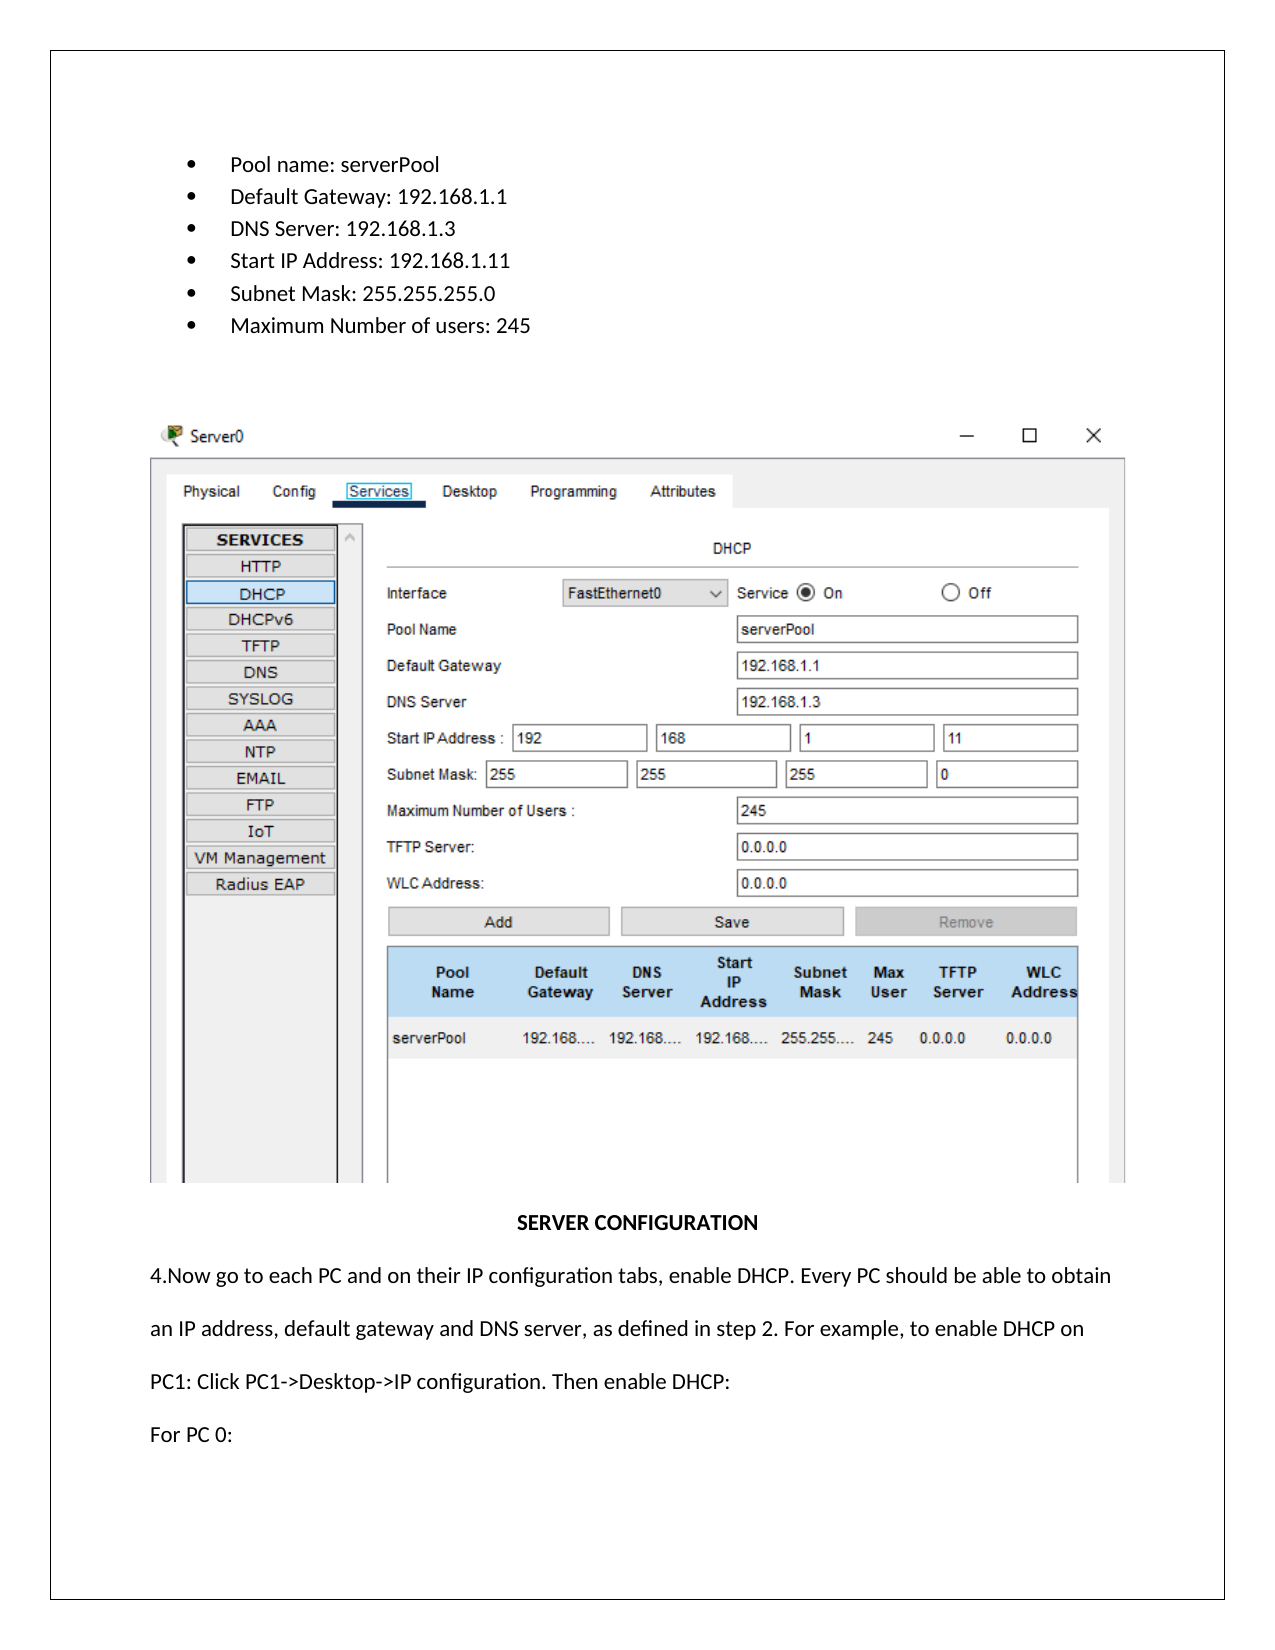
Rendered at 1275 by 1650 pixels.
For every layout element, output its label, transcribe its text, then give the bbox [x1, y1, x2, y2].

list DNS Server: 192.168.1.3 [187, 214, 1125, 242]
text SERVER CONFIGURATION [150, 1208, 1125, 1236]
list Subnet Mask: 255.255.255.0 [187, 279, 1125, 307]
list Start IP Address: 192.168.1.11 [187, 247, 1125, 274]
text an IP address, default gateway and DNS server, as defined in step 2. For example, to enable DHCP on [150, 1314, 1125, 1342]
list Maximum Number of users: 245 [187, 311, 1125, 339]
list Default Gateway: 192.168.1.1 [187, 182, 1125, 210]
text 4.Now go to each PC and on their IP configuration tabs, enable DHCP. Every PC should be able to obtain [150, 1261, 1125, 1289]
text PC1: Click PC1->Desktop->IP configuration. Then enable DHCP: [150, 1367, 1125, 1395]
picture [150, 417, 1125, 1183]
text For PC 0: [150, 1420, 1125, 1448]
list Pool name: serverPool [187, 150, 1125, 178]
